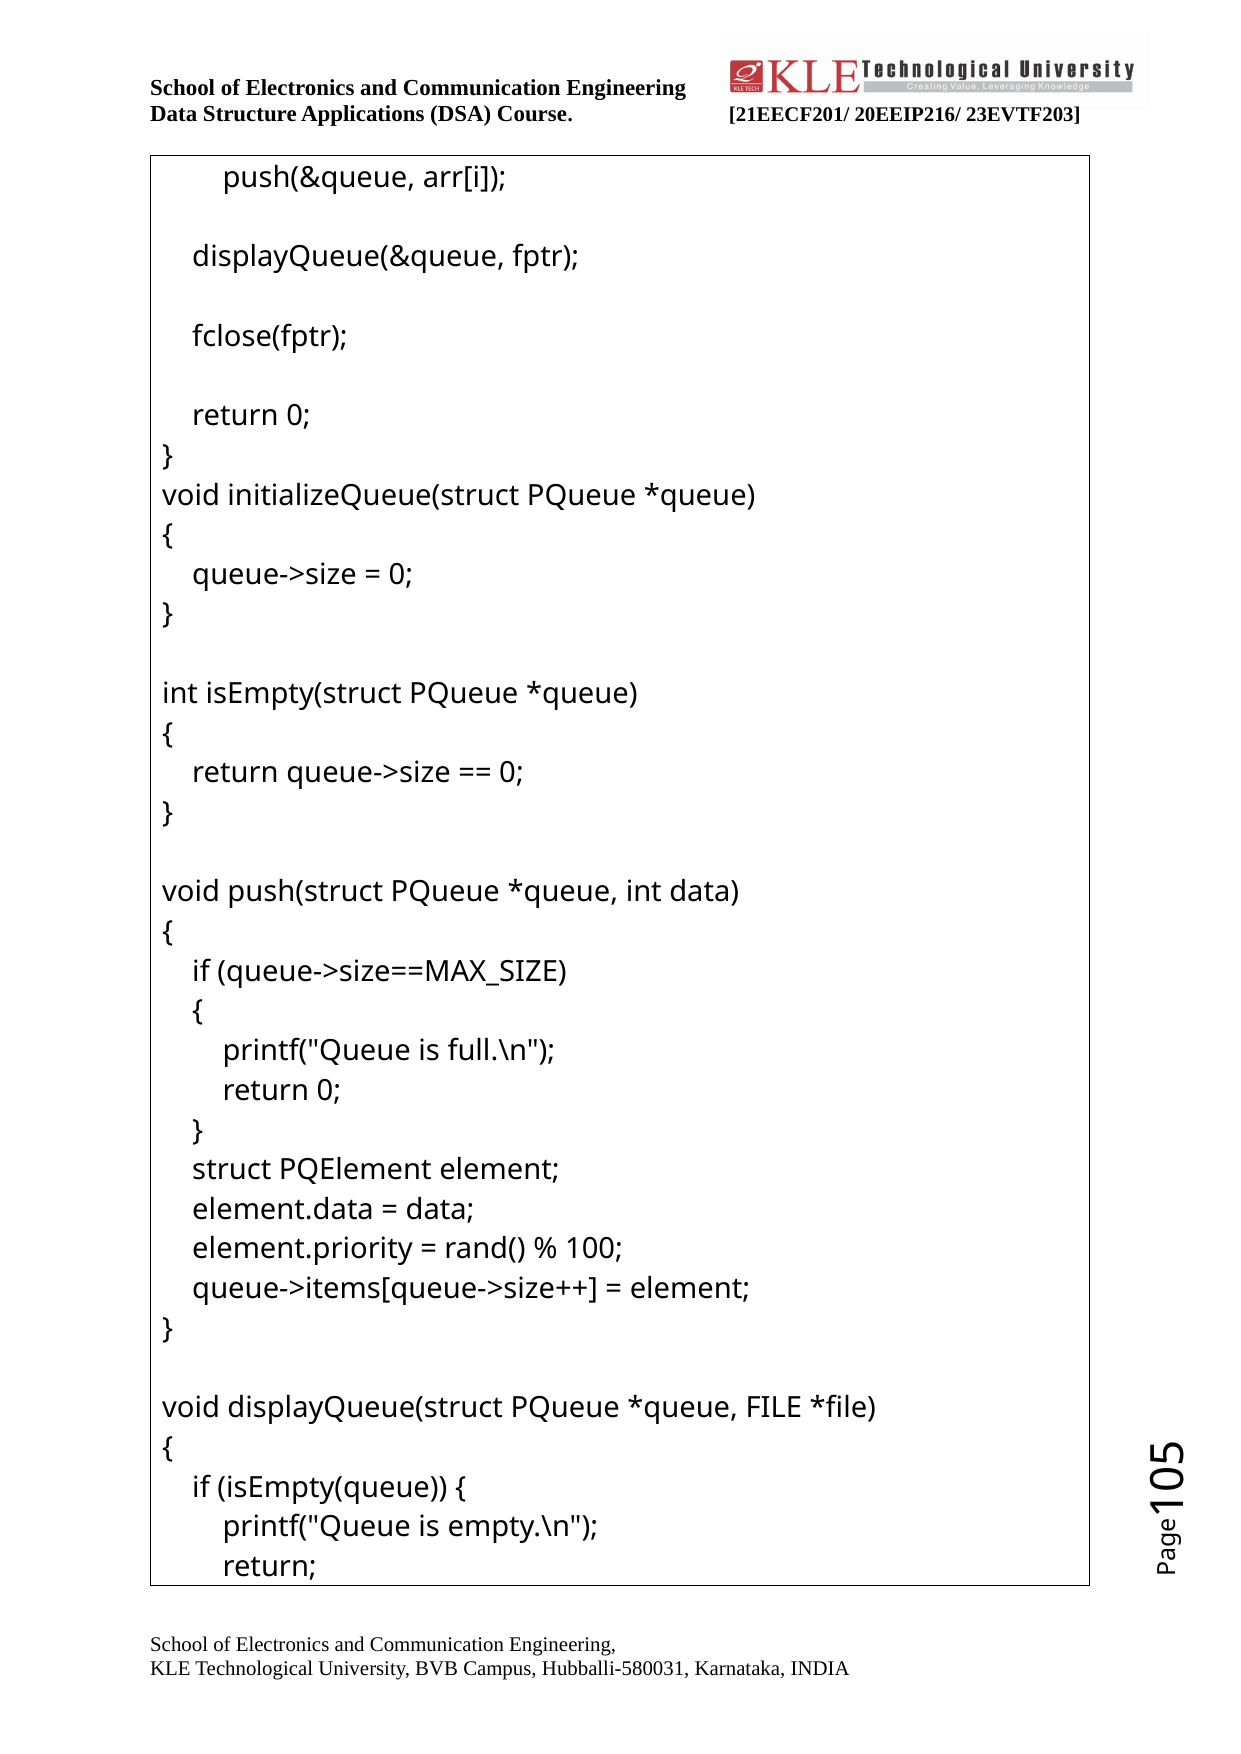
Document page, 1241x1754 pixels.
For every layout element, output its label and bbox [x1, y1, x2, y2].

picture [719, 32, 1151, 110]
table_cell [151, 156, 1089, 1585]
